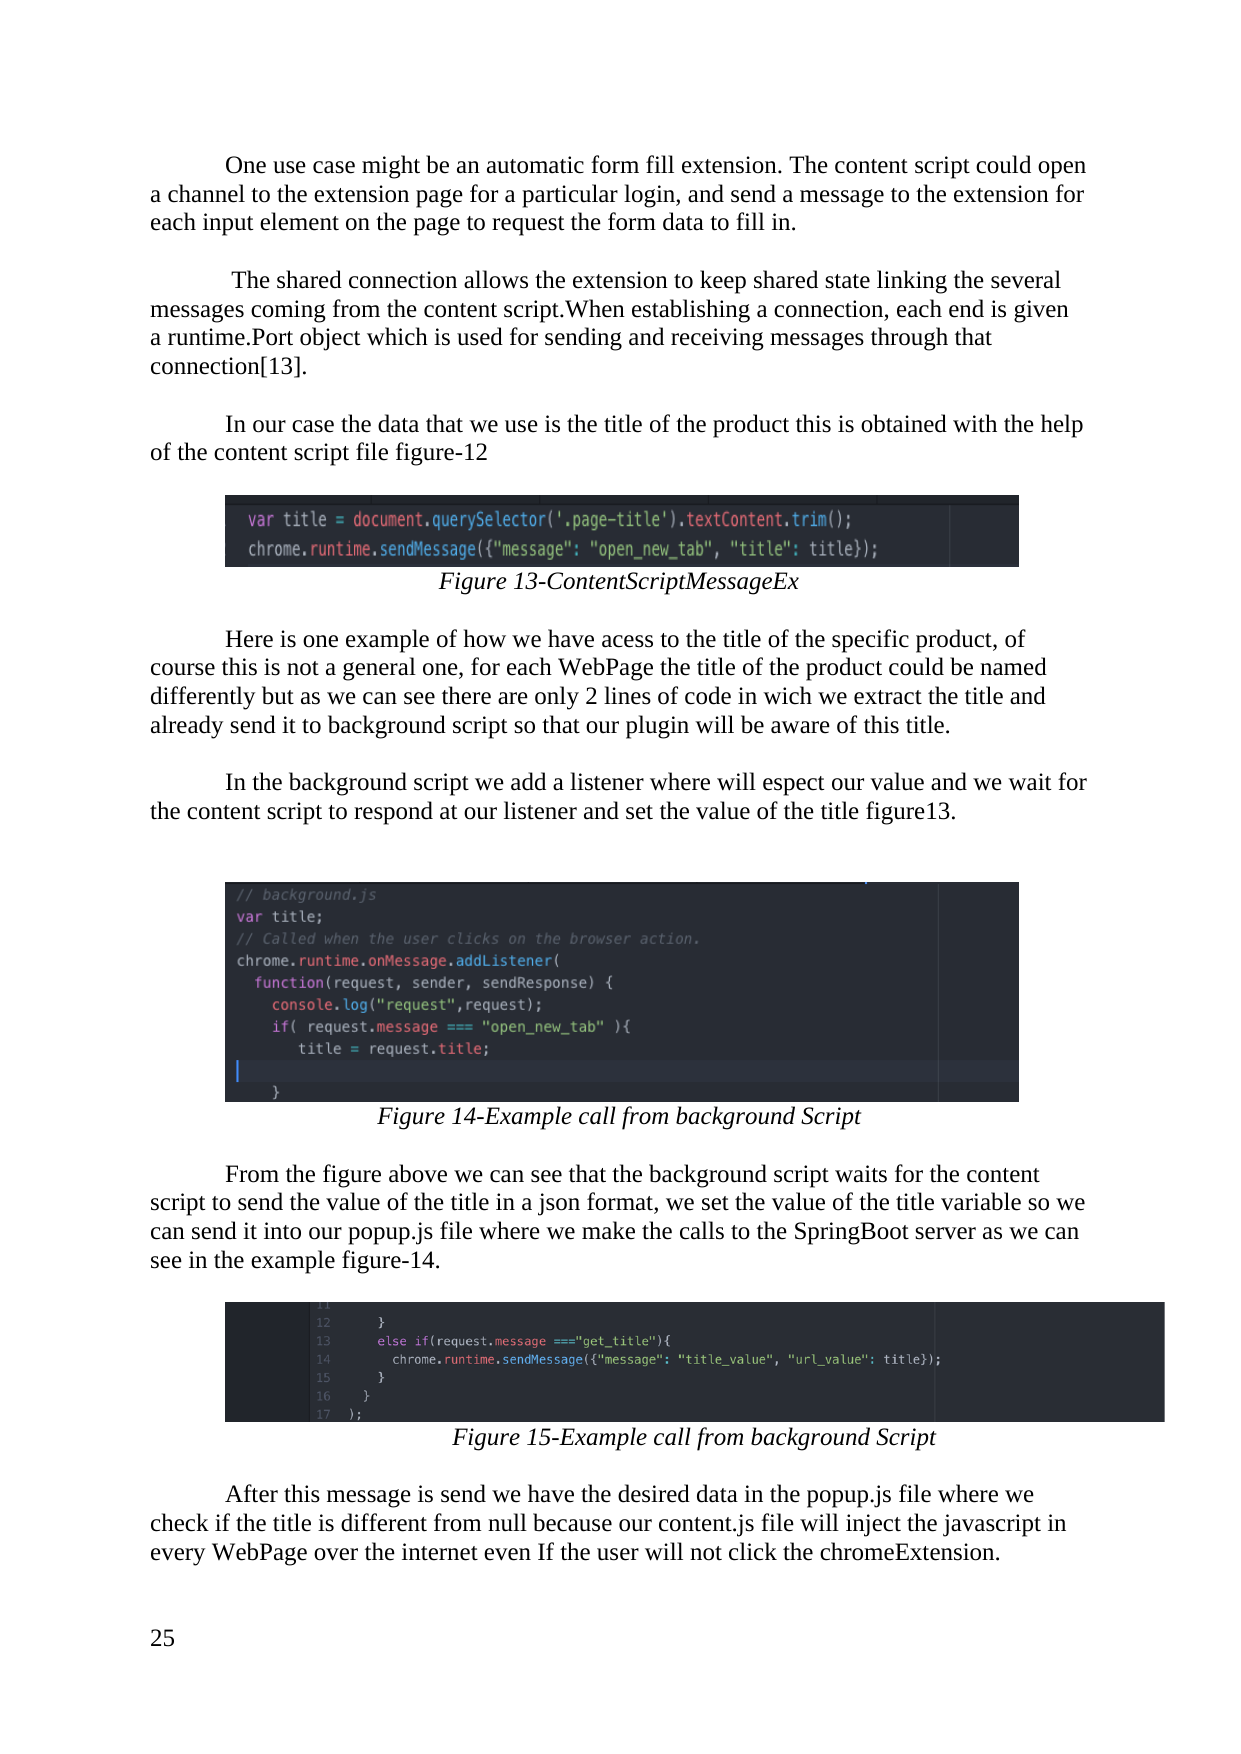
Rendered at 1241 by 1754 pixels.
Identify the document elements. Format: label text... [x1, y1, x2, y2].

text messages coming from the content script.When establishing a connection, each end is given a runtime.Port object which is used for sending and receiving messages through that connection[13]. [150, 294, 1090, 380]
text Figure 13-ContentScriptMessageEx [150, 566, 1090, 595]
text From the figure above we can see that the background script waits for the content script to send the value of the title in a json format, we set the value of the title variable so we can send it into our popup.js file where we make the calls to the SpringBoot server as we can see in the example figure-14. [150, 1159, 1090, 1274]
picture [225, 1302, 1165, 1422]
text One use case might be an automatic form fill extension. The content script could open a channel to the extension page for a particular login, and send a message to the extension for each input element on the page to request the form data to fill in. [150, 150, 1090, 236]
text Figure 14-Example call from background Script [150, 1101, 1090, 1130]
picture [225, 882, 1019, 1102]
text The shared connection allows the extension to keep shared state linking the several [225, 265, 1090, 294]
text In our case the data that we use is the title of the product this is obtained with the help of the content script file figure-12 [150, 409, 1090, 466]
text Here is one example of how we have acess to the title of the specific product, of course this is not a general one, for each WebPage the title of the product could be named differently but as we can see there are only 2 lines of code in wich we extract the title and already send it to background script so that our plugin will be aware of this title. [150, 624, 1090, 739]
text After this message is send we have the desired data in the popup.js file where we check if the title is different from null because our content.js file will inject the javascript in every WebPage over the internet even If the user will not click the chromeExtension. [150, 1479, 1090, 1565]
text In the background script we add a listener where will espect our value and we wait for the content script to respond at our listener and set the value of the title figure13. [150, 767, 1090, 825]
text Figure 15-Example call from background Script [150, 1422, 1090, 1450]
picture [225, 495, 1019, 567]
